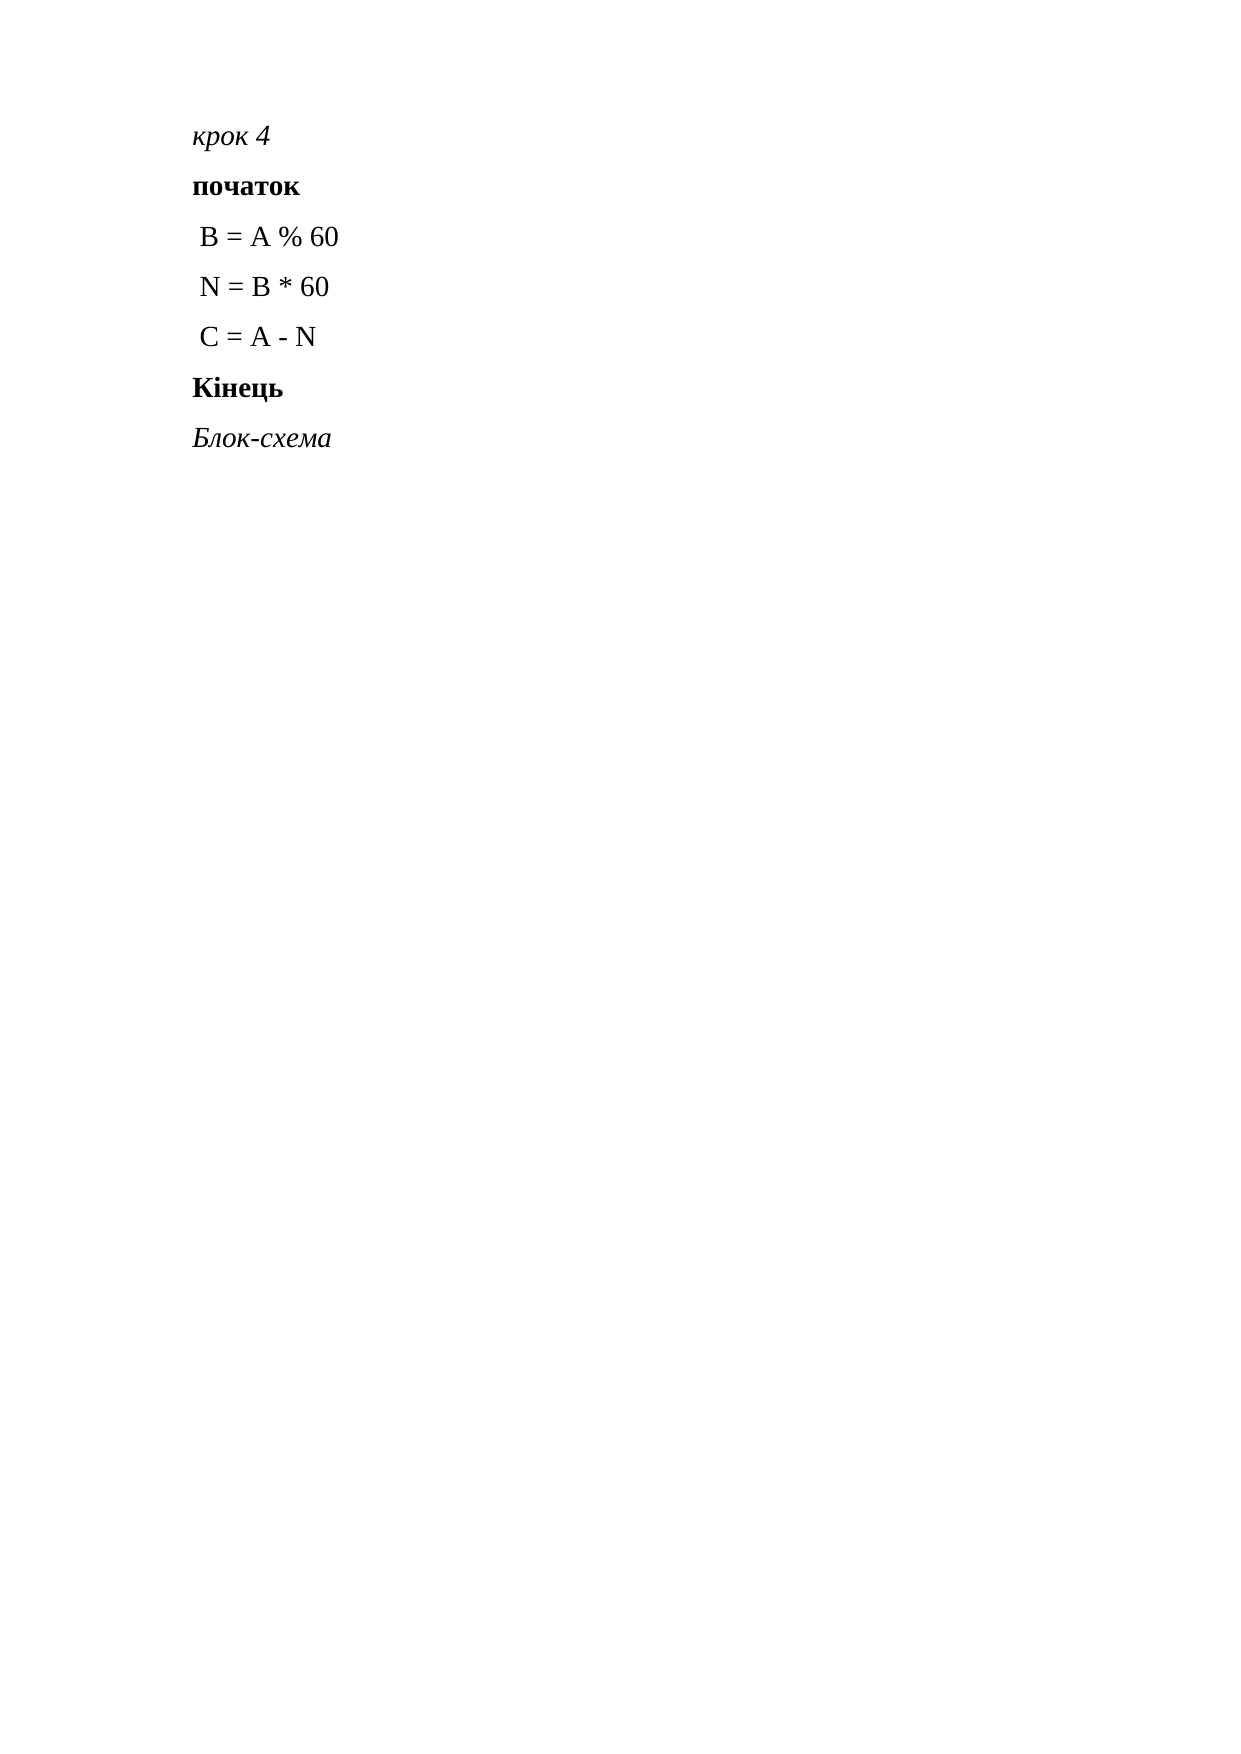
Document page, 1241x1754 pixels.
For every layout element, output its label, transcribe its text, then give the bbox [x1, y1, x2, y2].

text N = B * 60 [118, 269, 1181, 303]
text крок 4 [118, 118, 1181, 152]
text початок [118, 168, 1181, 202]
text Кінець [118, 370, 1181, 403]
text B = A % 60 [118, 219, 1181, 252]
text C = A - N [118, 319, 1181, 353]
text Блок-схема [118, 420, 1181, 453]
